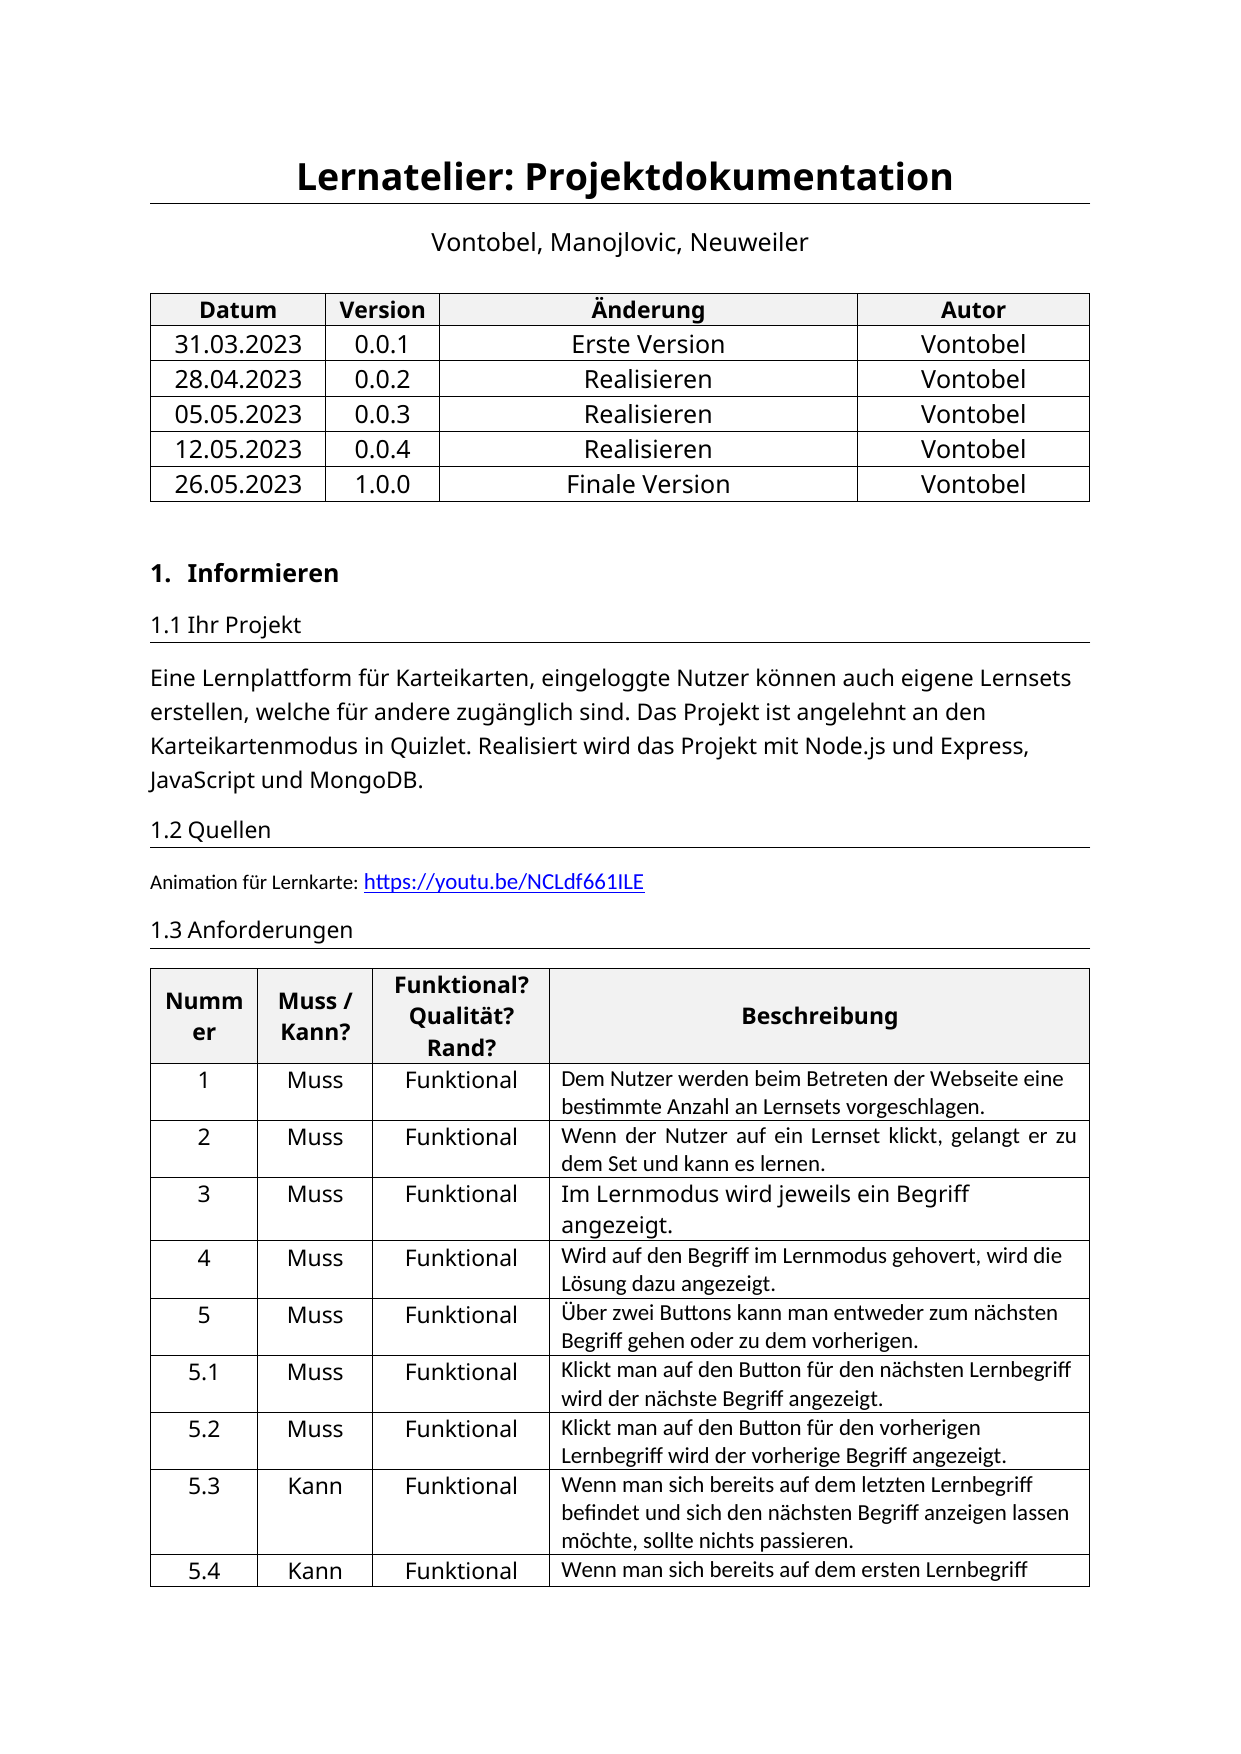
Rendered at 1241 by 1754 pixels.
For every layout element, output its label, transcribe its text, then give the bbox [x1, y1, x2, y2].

subtitle Ihr Projekt [150, 609, 1090, 642]
table_cell 0.0.4 [326, 432, 439, 466]
text Vontobel, Manojlovic, Neuweiler [150, 225, 1090, 259]
table_cell Muss [258, 1064, 372, 1120]
table_header Funktional? Qualität? Rand? [373, 969, 549, 1063]
subtitle Quellen [150, 814, 1090, 847]
table_cell Realisieren [440, 397, 857, 431]
table_cell Erste Version [440, 326, 857, 360]
table_cell Kann [258, 1555, 372, 1586]
table_cell 3 [151, 1178, 257, 1240]
table_header Muss / Kann? [258, 969, 372, 1063]
table_header Autor [858, 294, 1089, 325]
table_cell 12.05.2023 [151, 432, 325, 466]
table_cell 31.03.2023 [151, 326, 325, 360]
table_cell 1.0.0 [326, 467, 439, 501]
table_cell Vontobel [858, 361, 1089, 396]
table_cell 1 [151, 1064, 257, 1120]
table_cell Funktional [373, 1413, 549, 1469]
table_cell Finale Version [440, 467, 857, 501]
table_cell 0.0.3 [326, 397, 439, 431]
table_cell 0.0.2 [326, 361, 439, 396]
table_cell Realisieren [440, 432, 857, 466]
table_header Nummer [151, 969, 257, 1063]
table_cell Muss [258, 1413, 372, 1469]
table_cell 5.1 [151, 1356, 257, 1412]
subtitle Anforderungen [150, 914, 1090, 948]
table_cell Funktional [373, 1555, 549, 1586]
table_cell Funktional [373, 1470, 549, 1554]
title Lernatelier: Projektdokumentation [150, 150, 1090, 203]
table_cell 0.0.1 [326, 326, 439, 360]
table_header Version [326, 294, 439, 325]
table_cell Vontobel [858, 397, 1089, 431]
table_cell Muss [258, 1241, 372, 1297]
table_cell Klickt man auf den Button für den nächsten Lernbegriff wird der nächste Begriff angezeigt. [550, 1356, 1089, 1412]
table_cell Wenn man sich bereits auf dem letzten Lernbegriff befindet und sich den nächsten Begriff anzeigen lassen möchte, sollte nichts passieren. [550, 1470, 1089, 1554]
table_cell 28.04.2023 [151, 361, 325, 396]
table_cell 2 [151, 1121, 257, 1177]
table_cell Wird auf den Begriff im Lernmodus gehovert, wird die Lösung dazu angezeigt. [550, 1241, 1089, 1297]
table_cell 5.4 [151, 1555, 257, 1586]
table_header Datum [151, 294, 325, 325]
table_cell 5.3 [151, 1470, 257, 1554]
table_cell Funktional [373, 1064, 549, 1120]
table_cell Kann [258, 1470, 372, 1554]
table_cell Wenn der Nutzer auf ein Lernset klickt, gelangt er zu dem Set und kann es lernen. [550, 1121, 1089, 1177]
table_cell Vontobel [858, 467, 1089, 501]
table_cell Klickt man auf den Button für den vorherigen Lernbegriff wird der vorherige Begriff angezeigt. [550, 1413, 1089, 1469]
table_cell Wenn man sich bereits auf dem ersten Lernbegriff befindet und sich den vorherigen Begriff anzeigen lassen möchte, sollte nichts passieren. [550, 1555, 1089, 1586]
table_cell Funktional [373, 1241, 549, 1297]
table_cell Realisieren [440, 361, 857, 396]
table_cell Funktional [373, 1299, 549, 1354]
table_cell Im Lernmodus wird jeweils ein Begriff angezeigt. [550, 1178, 1089, 1240]
table_cell Funktional [373, 1356, 549, 1412]
table_cell Funktional [373, 1178, 549, 1240]
table_cell Über zwei Buttons kann man entweder zum nächsten Begriff gehen oder zu dem vorherigen. [550, 1299, 1089, 1354]
table_cell Dem Nutzer werden beim Betreten der Webseite eine bestimmte Anzahl an Lernsets vorgeschlagen. [550, 1064, 1089, 1120]
table_cell Vontobel [858, 326, 1089, 360]
subtitle Informieren [150, 555, 1090, 589]
table_header Beschreibung [550, 969, 1089, 1063]
text Animation für Lernkarte: https://youtu.be/NCLdf661ILE [150, 867, 1090, 896]
table_cell 05.05.2023 [151, 397, 325, 431]
table_cell 4 [151, 1241, 257, 1297]
table_cell Muss [258, 1356, 372, 1412]
table_cell Muss [258, 1299, 372, 1354]
table_cell 26.05.2023 [151, 467, 325, 501]
table_cell 5.2 [151, 1413, 257, 1469]
table_cell Muss [258, 1121, 372, 1177]
table_cell Muss [258, 1178, 372, 1240]
table_cell Funktional [373, 1121, 549, 1177]
table_cell 5 [151, 1299, 257, 1354]
table_cell Vontobel [858, 432, 1089, 466]
table_header Änderung [440, 294, 857, 325]
text Eine Lernplattform für Karteikarten, eingeloggte Nutzer können auch eigene Lernsets erstellen, welche für andere zugänglich sind. Das Projekt ist angelehnt an den Karteikartenmodus in Quizlet. Realisiert wird das Projekt mit Node.js und Express, JavaScript und MongoDB. [150, 662, 1090, 795]
